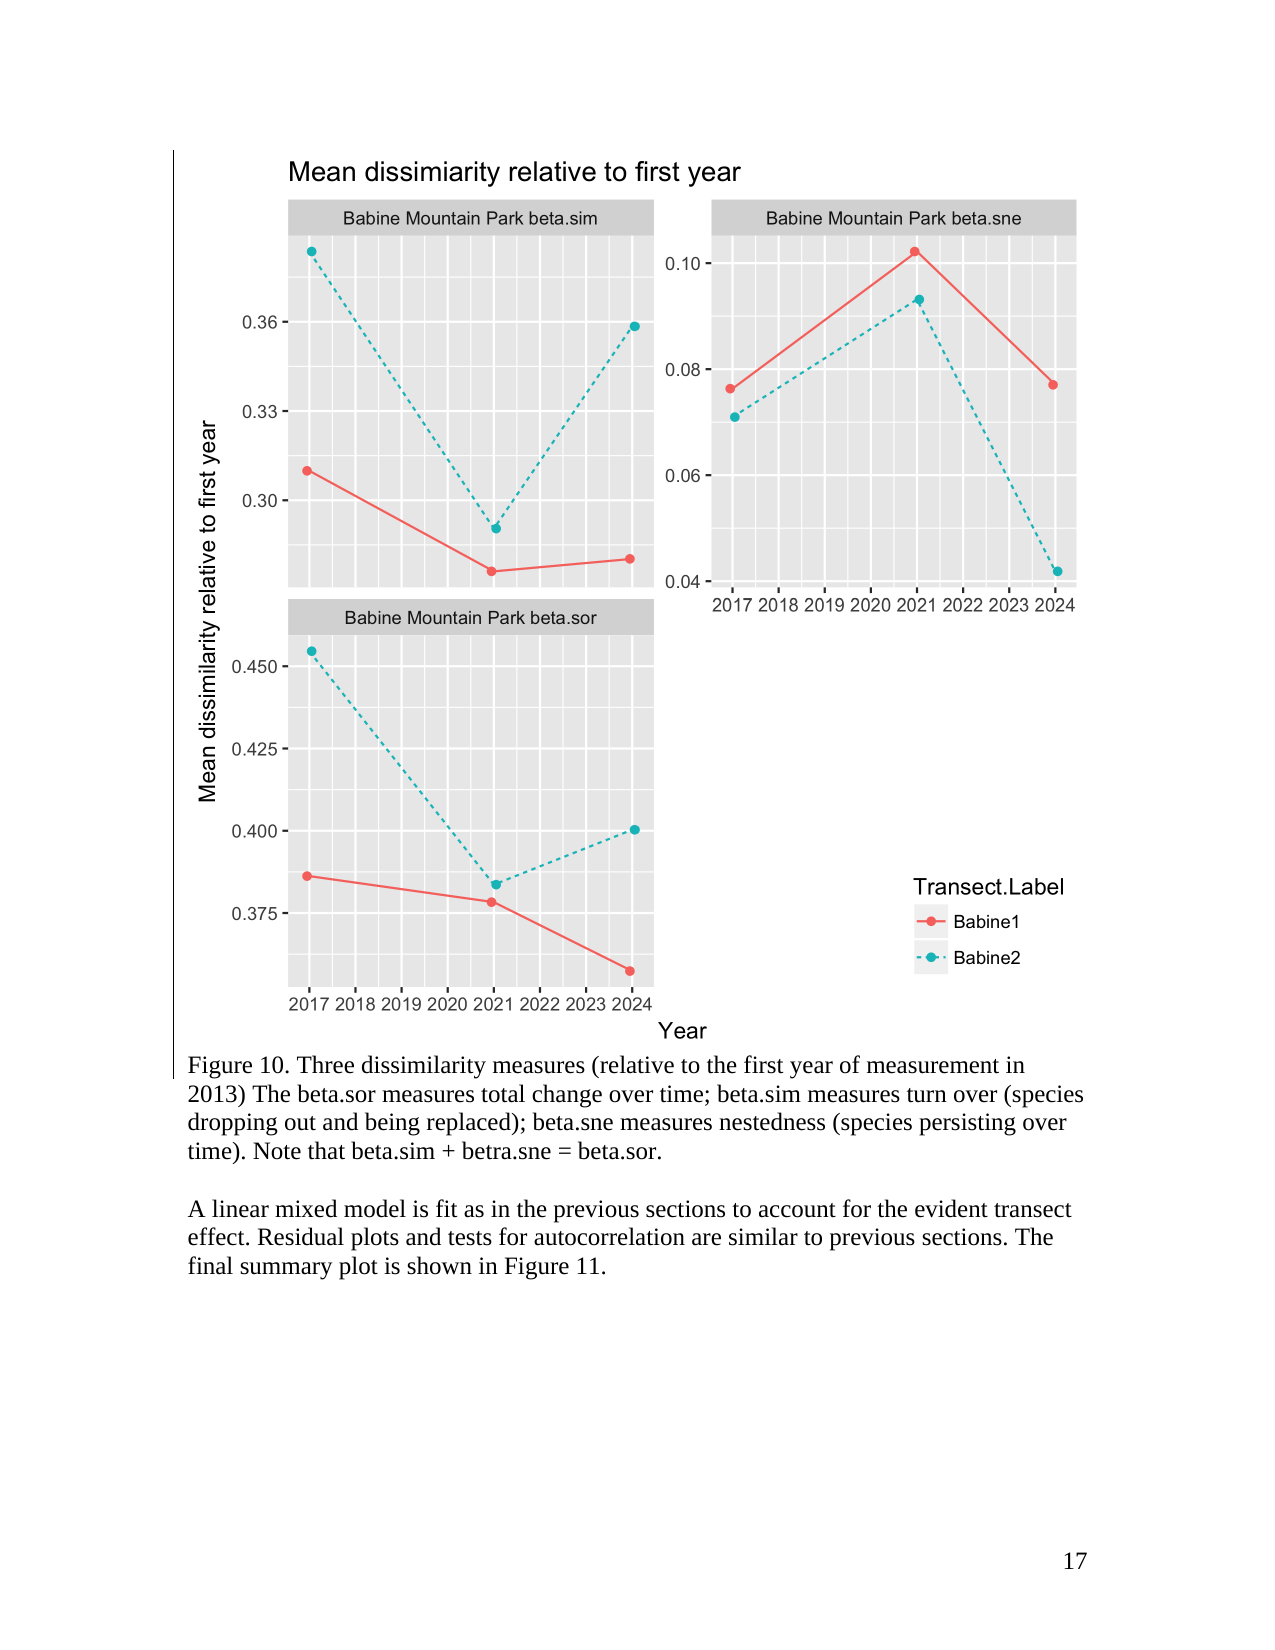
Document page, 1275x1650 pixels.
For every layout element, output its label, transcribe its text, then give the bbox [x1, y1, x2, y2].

text Figure 10. Three dissimilarity measures (relative to the first year of measurement in 2013) The beta.sor measures total change over time; beta.sim measures turn over (species dropping out and being replaced); beta.sne measures nestedness (species persisting over time). Note that beta.sim + betra.sne = beta.sor. [187, 1050, 1087, 1165]
picture [187, 150, 1088, 1050]
text A linear mixed model is fit as in the previous sections to account for the evident transect effect. Residual plots and tests for autocorrelation are similar to previous sections. The final summary plot is shown in Figure 11. [187, 1194, 1087, 1280]
